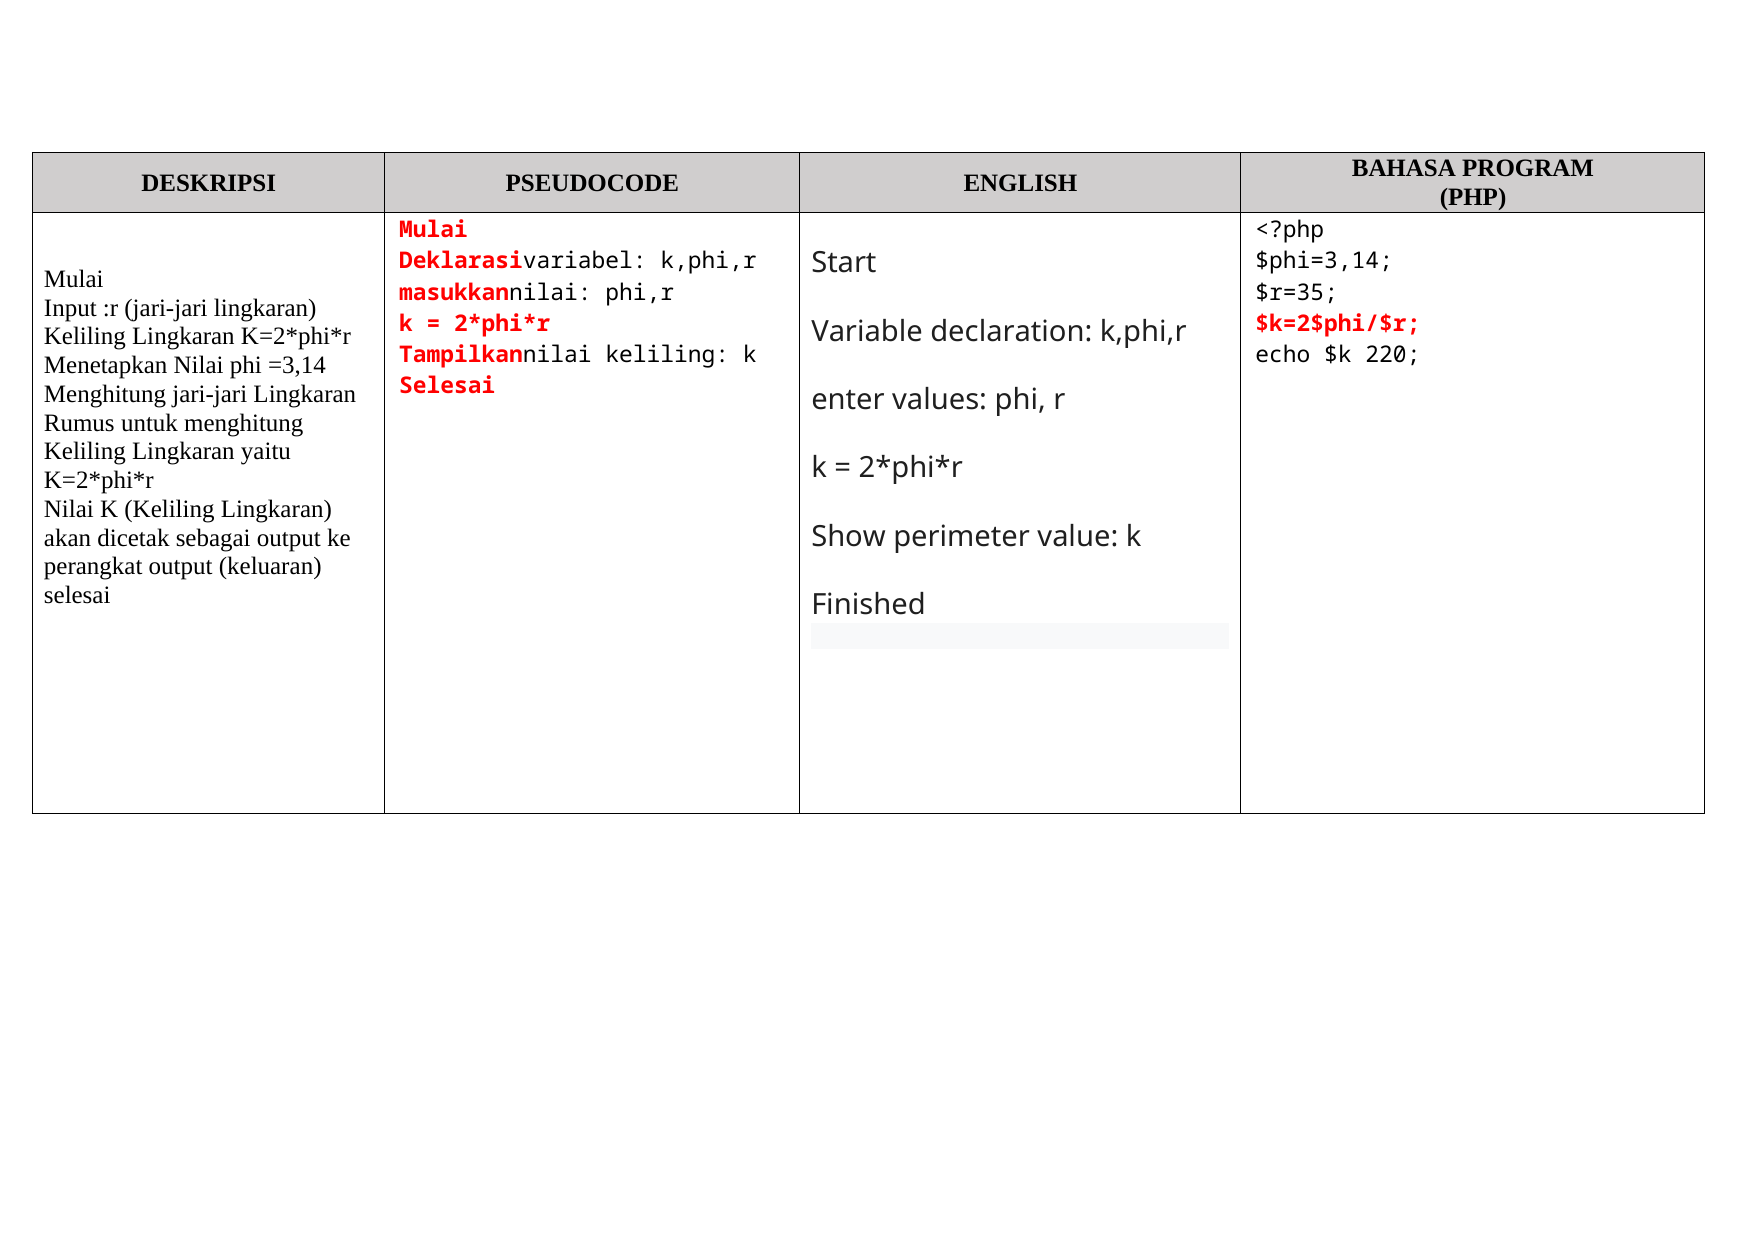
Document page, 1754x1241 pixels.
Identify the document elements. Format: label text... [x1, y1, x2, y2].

table_cell Start Variable declaration: k,phi,r enter values: phi, r k = 2*phi*r Show perimeter value: k Finished [800, 213, 1240, 813]
table_header BAHASA PROGRAM (PHP) [1241, 153, 1704, 212]
table_header DESKRIPSI [33, 153, 384, 212]
table_cell Mulai Deklarasivariabel: k,phi,r masukkannilai: phi,r k = 2*phi*r Tampilkannilai keliling: k Selesai [385, 213, 799, 813]
table_cell Mulai Input :r (jari-jari lingkaran) Keliling Lingkaran K=2*phi*r Menetapkan Nilai phi =3,14 Menghitung jari-jari Lingkaran Rumus untuk menghitung Keliling Lingkaran yaitu K=2*phi*r Nilai K (Keliling Lingkaran) akan dicetak sebagai output ke perangkat output (keluaran) selesai [33, 213, 384, 813]
table_header ENGLISH [800, 153, 1240, 212]
table_header PSEUDOCODE [385, 153, 799, 212]
table_cell <?php $phi=3,14; $r=35; $k=2$phi/$r; echo $k 220; [1241, 213, 1704, 813]
